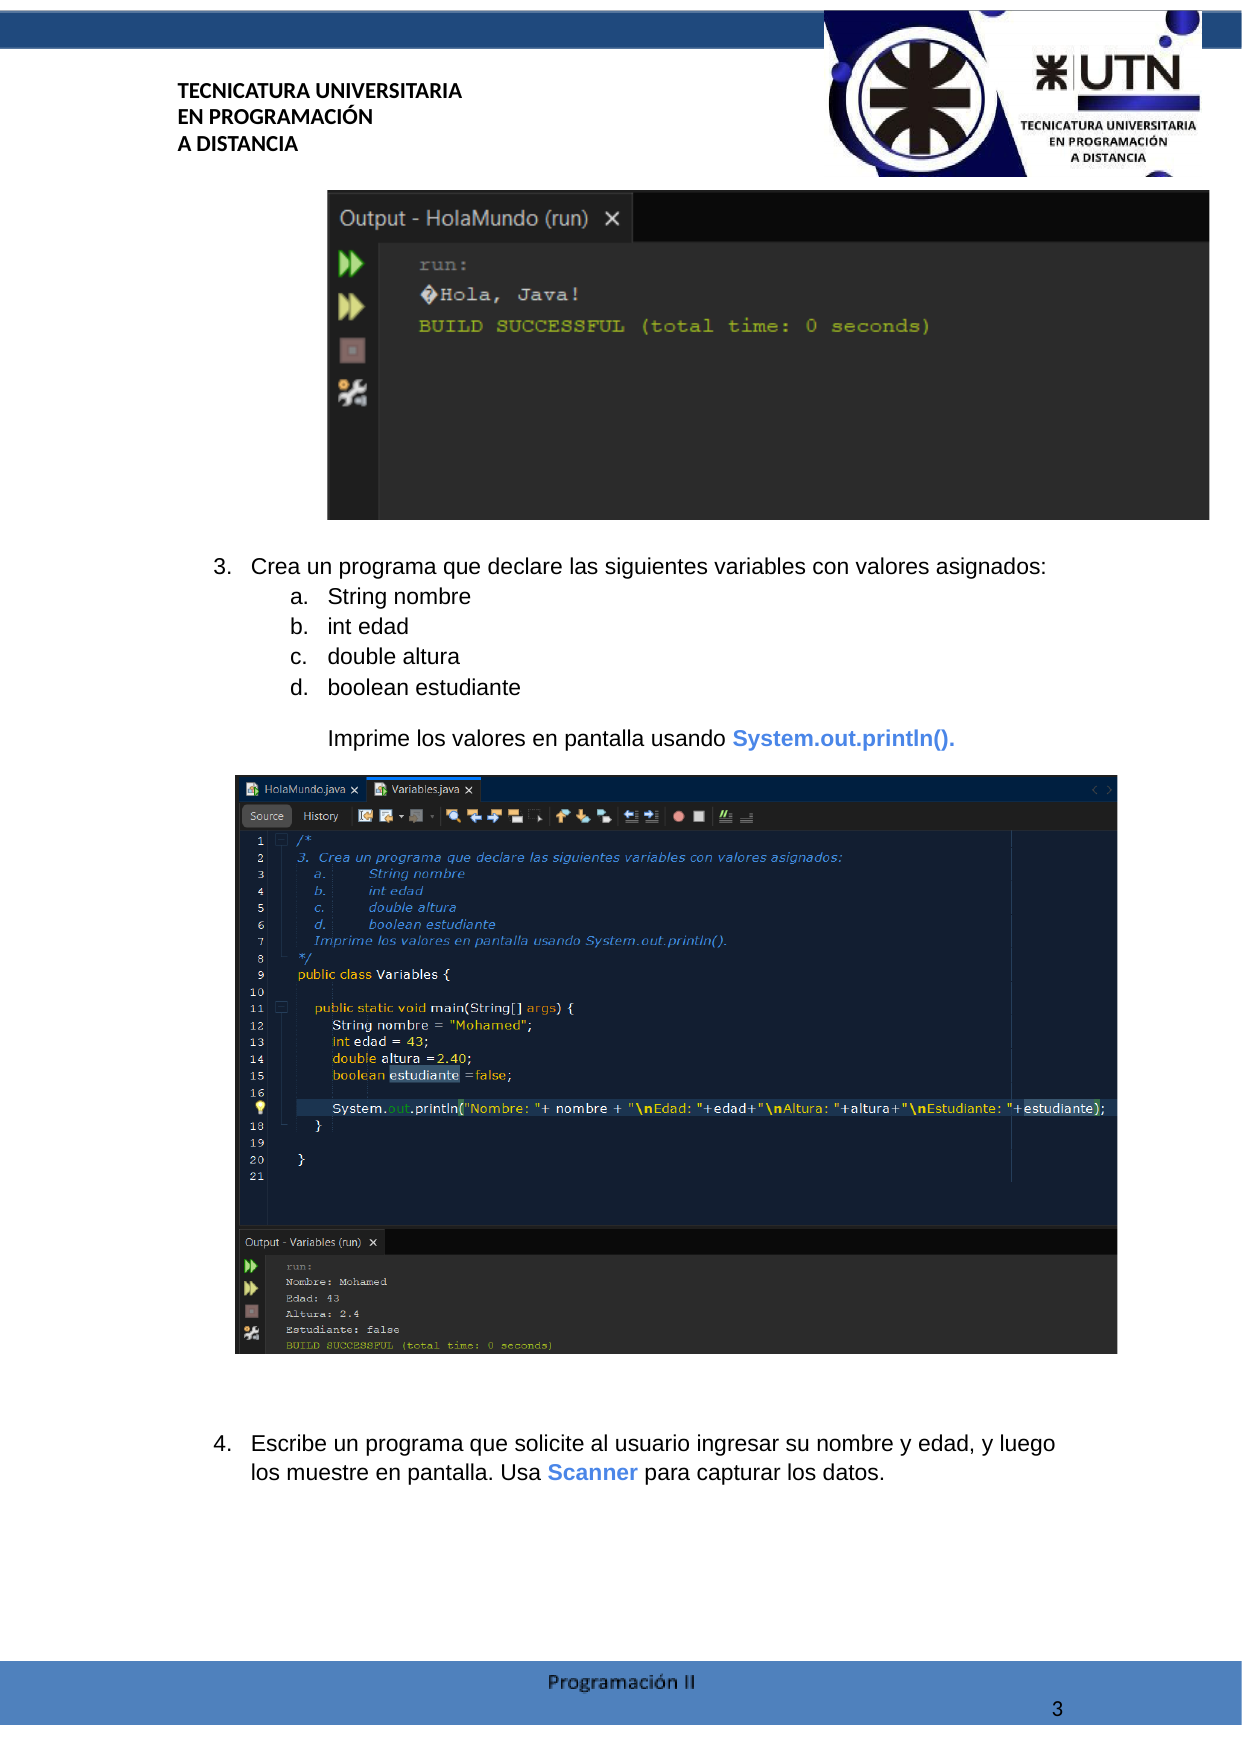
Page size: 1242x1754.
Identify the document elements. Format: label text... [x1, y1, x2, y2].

list Escribe un programa que solicite al usuario ingresar su nombre y edad, y luego los muestre en pantalla. Usa Scanner para capturar los datos. [213, 1430, 1059, 1485]
picture [235, 775, 1118, 1354]
picture [0, 10, 1242, 177]
list Crea un programa que declare las siguientes variables con valores asignados: [213, 553, 1059, 579]
picture [327, 190, 1210, 520]
list String nombre [290, 583, 1059, 609]
list boolean estudiante [290, 673, 1059, 700]
list int edad [290, 613, 1059, 639]
text Imprime los valores en pantalla usando System.out.println(). [327, 724, 1059, 751]
list double altura [290, 643, 1059, 670]
picture [0, 1660, 1242, 1725]
